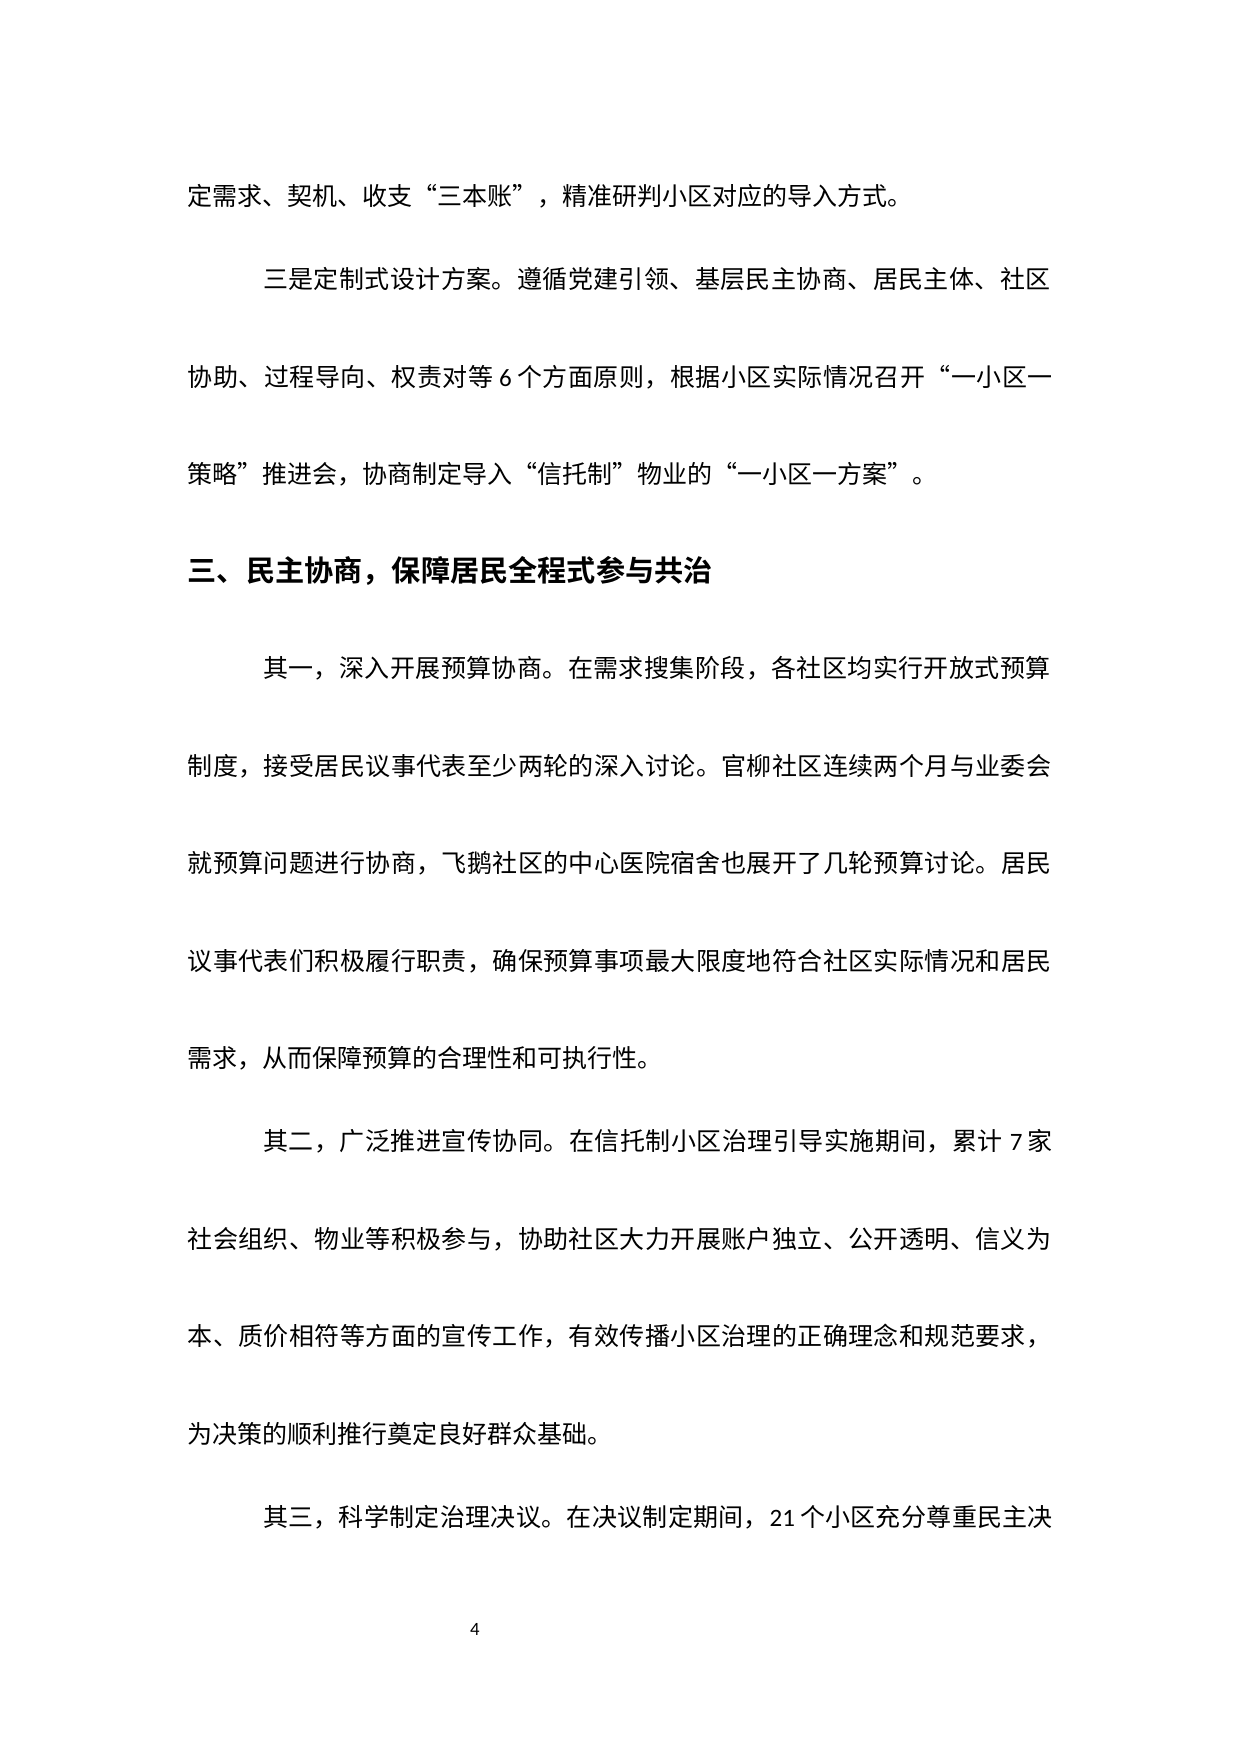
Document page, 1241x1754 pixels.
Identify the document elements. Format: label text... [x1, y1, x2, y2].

subtitle 三、民主协商，保障居民全程式参与共治 [187, 536, 1053, 601]
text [187, 162, 1053, 227]
text 三是定制式设计方案。遵循党建引领、基层民主协商、居民主体、社区协助、过程导向、权责对等6个方面原则，根据小区实际情况召开“一小区一策略”推进会，协商制定导入“信托制”物业的“一小区一方案”。 [187, 245, 1053, 505]
text 其二，广泛推进宣传协同。在信托制小区治理引导实施期间，累计7家社会组织、物业等积极参与，协助社区大力开展账户独立、公开透明、信义为本、质价相符等方面的宣传工作，有效传播小区治理的正确理念和规范要求，为决策的顺利推行奠定良好群众基础。 [187, 1107, 1053, 1465]
text 其一，深入开展预算协商。在需求搜集阶段，各社区均实行开放式预算制度，接受居民议事代表至少两轮的深入讨论。官柳社区连续两个月与业委会就预算问题进行协商，飞鹅社区的中心医院宿舍也展开了几轮预算讨论。居民议事代表们积极履行职责，确保预算事项最大限度地符合社区实际情况和居民需求，从而保障预算的合理性和可执行性。 [187, 634, 1053, 1089]
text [187, 1483, 1053, 1548]
